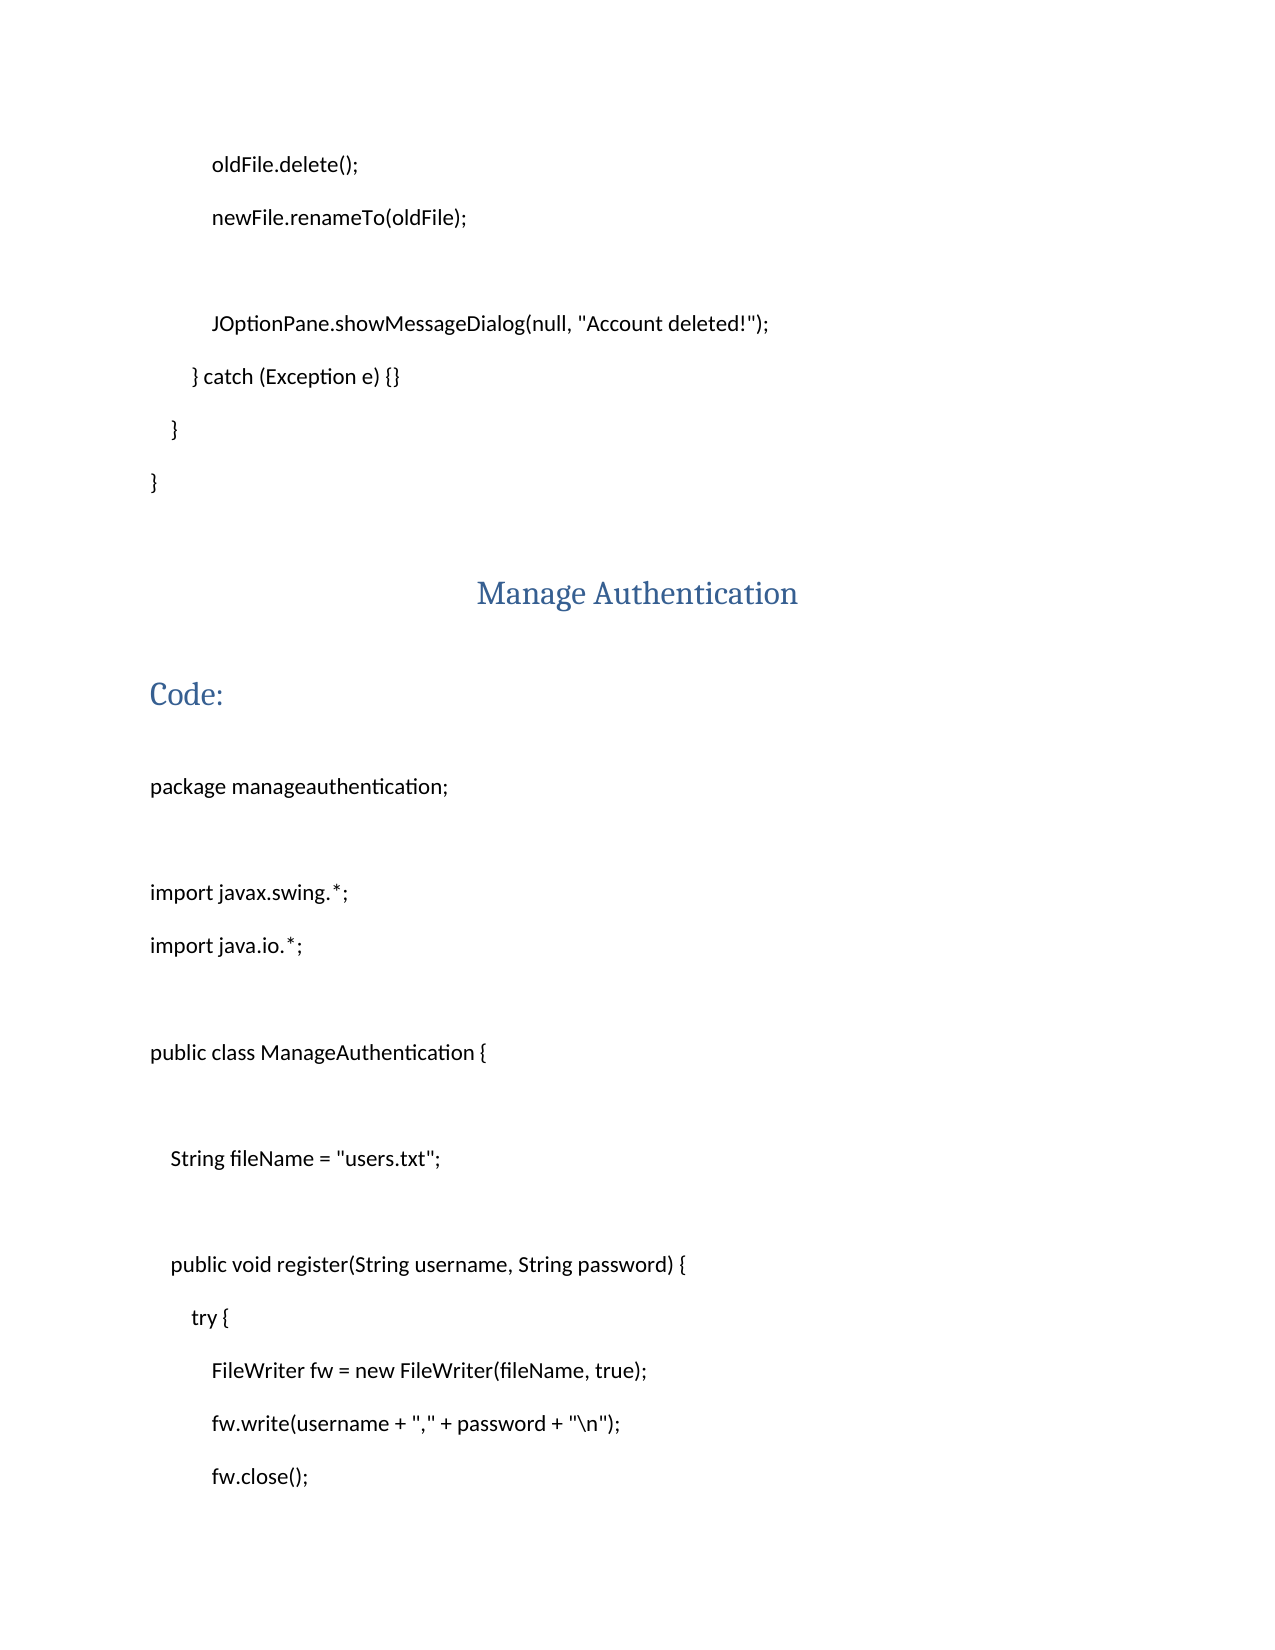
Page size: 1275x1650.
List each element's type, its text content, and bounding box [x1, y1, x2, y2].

subtitle Code: [150, 675, 1125, 714]
text JOptionPane.showMessageDialog(null, "Account deleted!"); [150, 309, 1125, 337]
text } catch (Exception e) {} [150, 362, 1125, 390]
text fw.write(username + "," + password + "\n"); [150, 1409, 1125, 1437]
text } [150, 415, 1125, 443]
text fw.close(); [150, 1462, 1125, 1490]
subtitle Manage Authentication [150, 574, 1125, 612]
text public class ManageAuthentication { [150, 1038, 1125, 1066]
text oldFile.delete(); [150, 150, 1125, 178]
text FileWriter fw = new FileWriter(fileName, true); [150, 1356, 1125, 1384]
text try { [150, 1303, 1125, 1331]
text package manageauthentication; [150, 772, 1125, 801]
text public void register(String username, String password) { [150, 1250, 1125, 1278]
text import javax.swing.*; [150, 878, 1125, 907]
text } [150, 468, 1125, 496]
text String fileName = "users.txt"; [150, 1144, 1125, 1172]
text newFile.renameTo(oldFile); [150, 203, 1125, 231]
text import java.io.*; [150, 932, 1125, 959]
